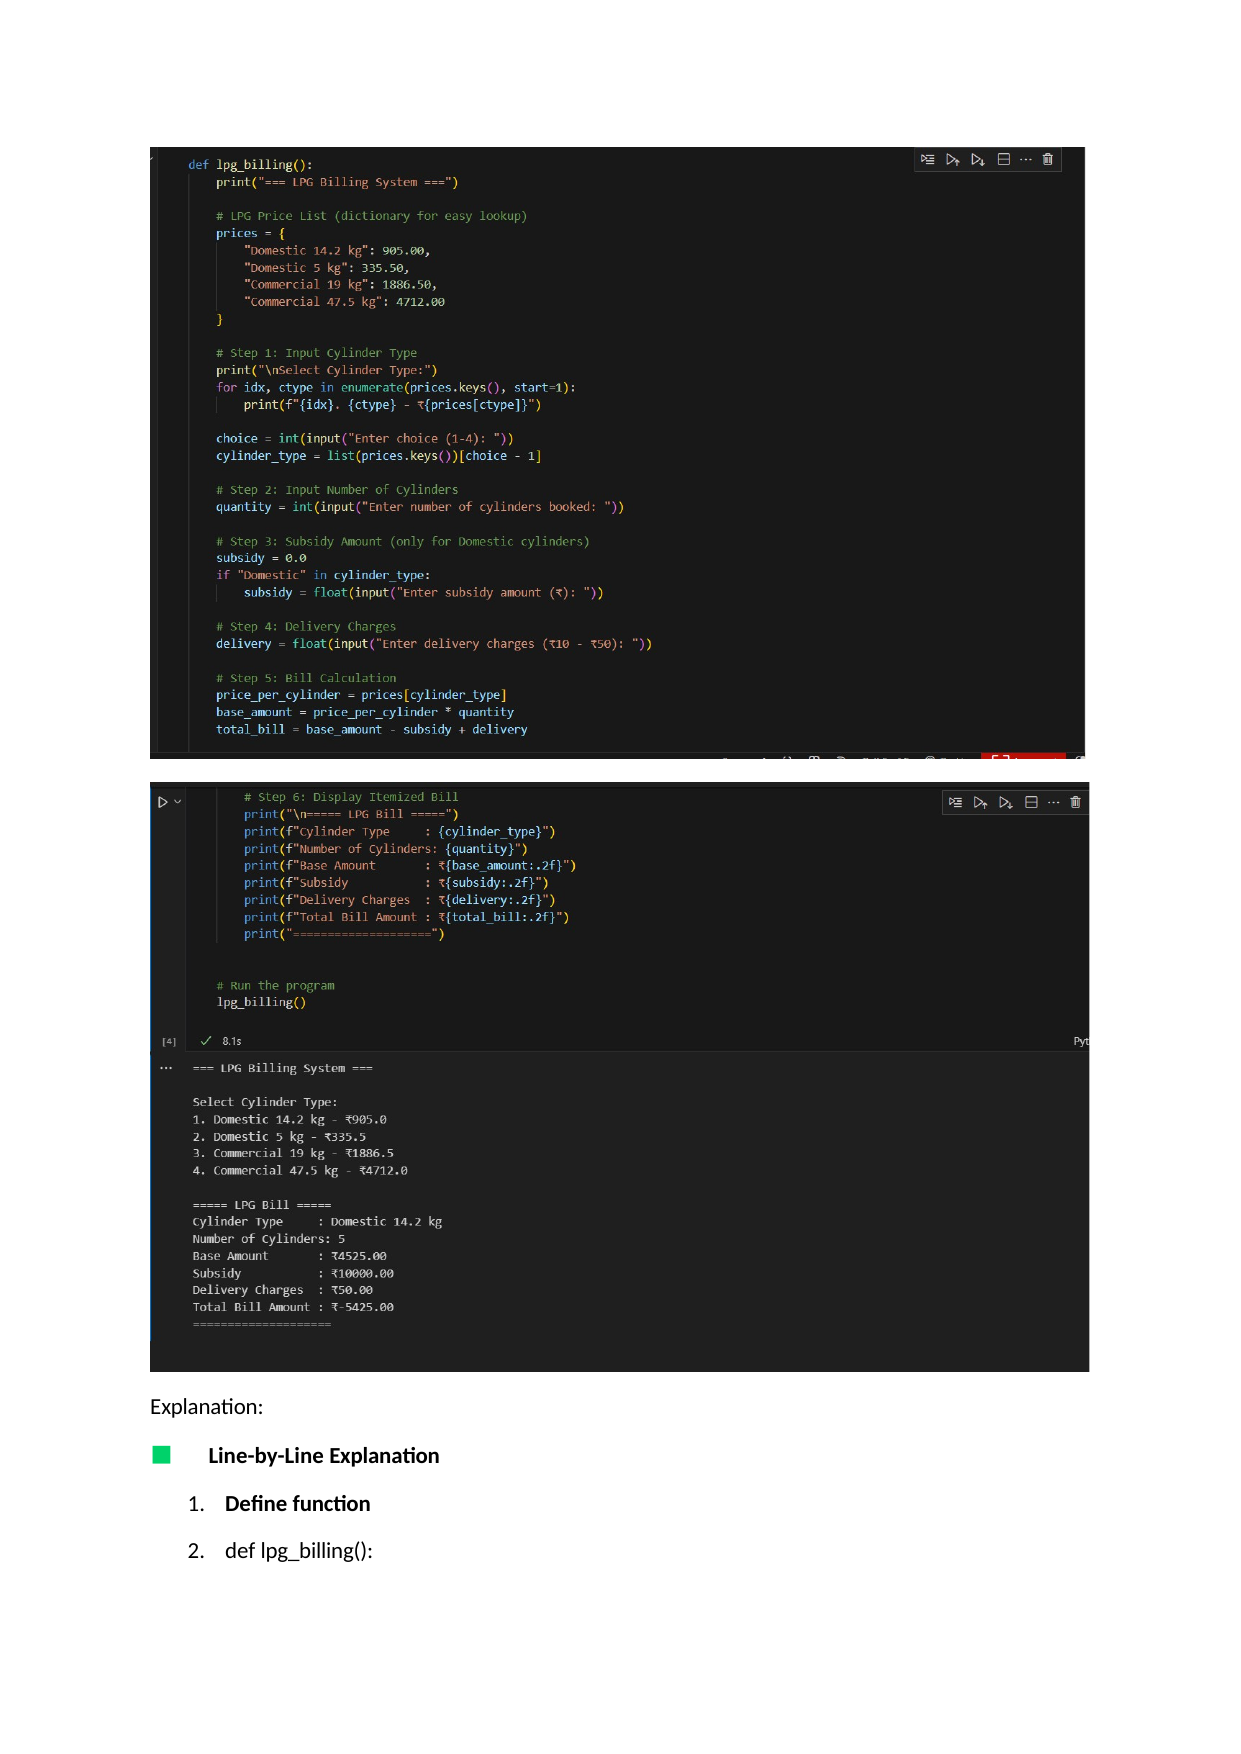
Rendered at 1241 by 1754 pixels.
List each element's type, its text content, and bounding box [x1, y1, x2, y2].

picture [150, 782, 1090, 800]
subtitle ⬛ Line-by-Line Explanation [150, 1439, 1093, 1470]
list def lpg_billing(): [187, 1536, 1093, 1564]
text Explanation: [150, 800, 1093, 1420]
list Define function [187, 1489, 1093, 1517]
picture [150, 147, 1085, 759]
